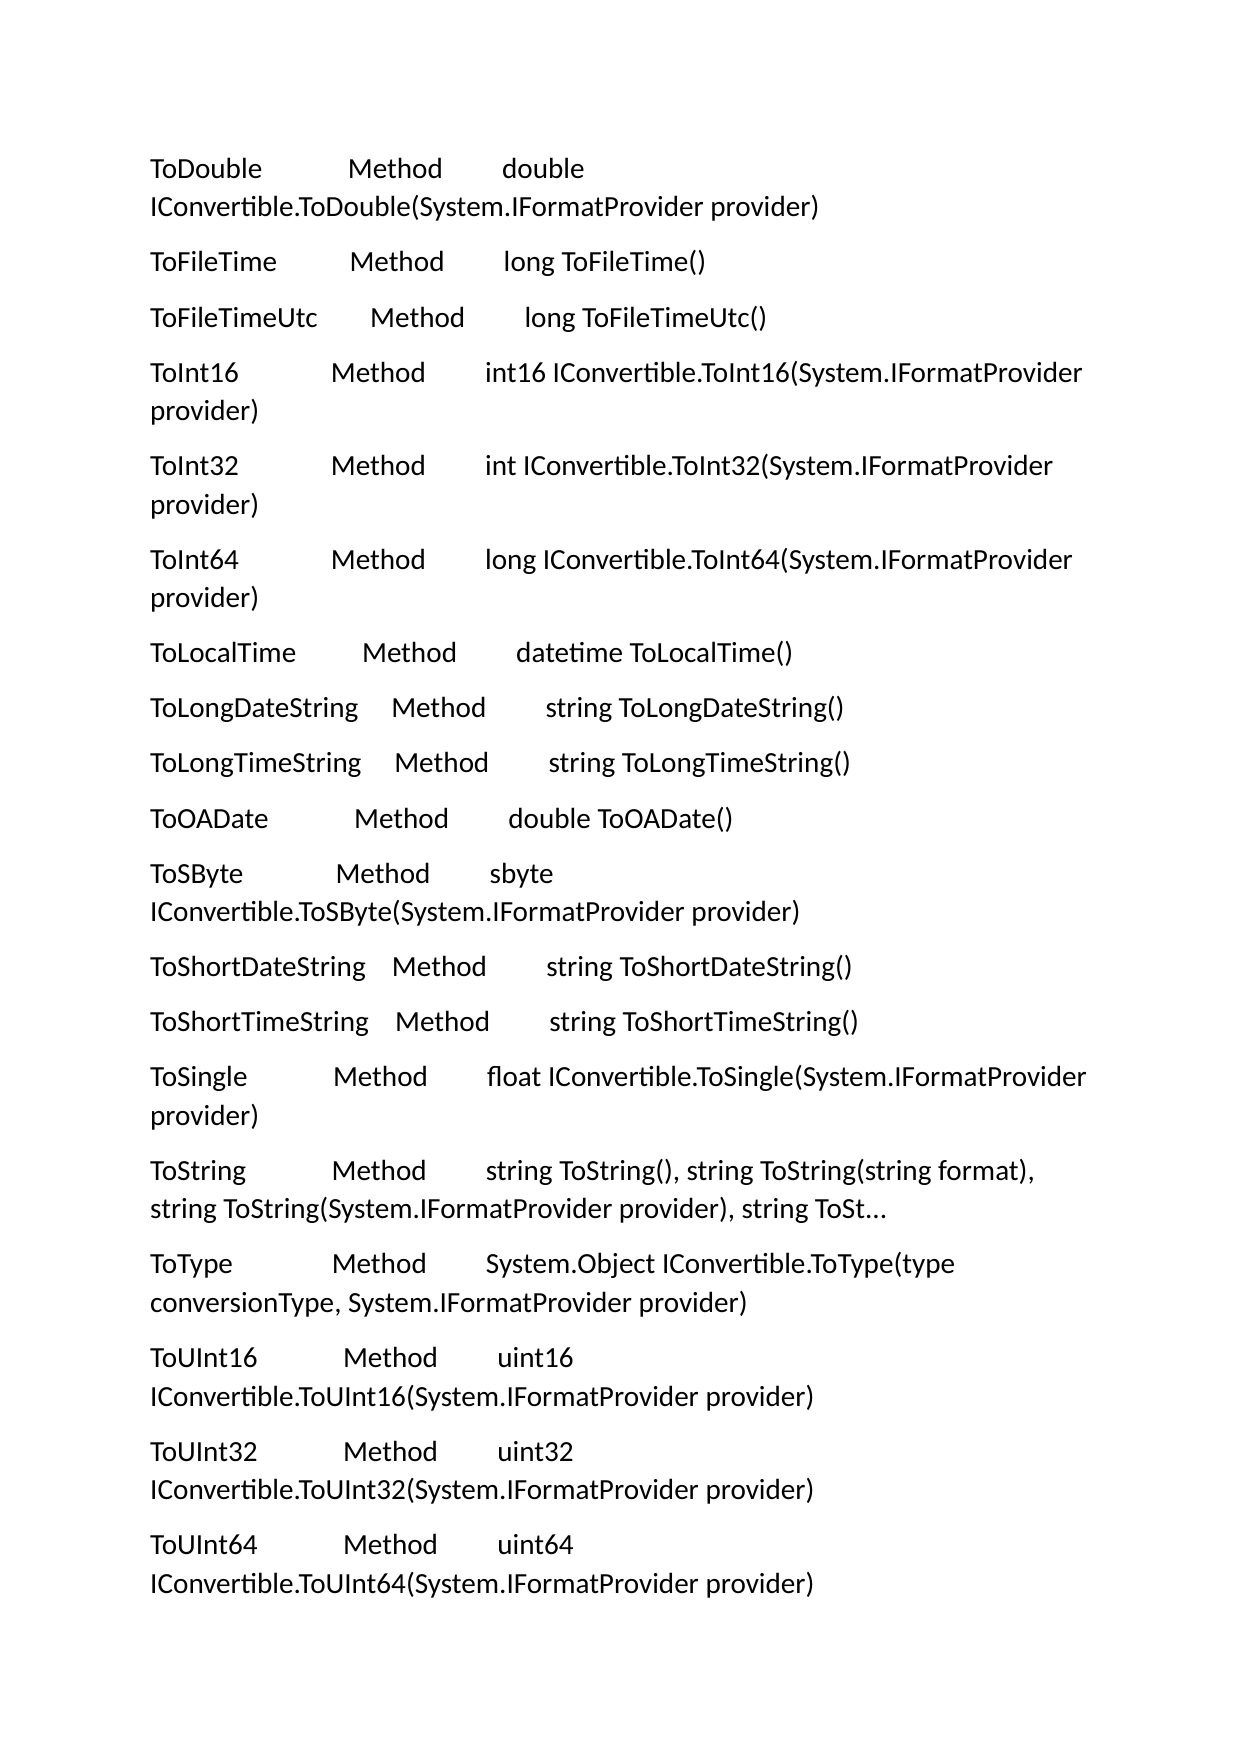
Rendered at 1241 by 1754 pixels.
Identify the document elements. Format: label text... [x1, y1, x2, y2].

text ToUInt16 Method uint16 IConvertible.ToUInt16(System.IFormatProvider provider) [150, 1339, 1090, 1413]
text ToInt64 Method long IConvertible.ToInt64(System.IFormatProvider provider) [150, 541, 1090, 615]
text ToString Method string ToString(), string ToString(string format), string ToString(System.IFormatProvider provider), string ToSt... [150, 1152, 1090, 1226]
text ToShortDateString Method string ToShortDateString() [150, 948, 1090, 984]
text ToLongTimeString Method string ToLongTimeString() [150, 744, 1090, 780]
text ToSingle Method float IConvertible.ToSingle(System.IFormatProvider provider) [150, 1058, 1090, 1133]
text ToInt32 Method int IConvertible.ToInt32(System.IFormatProvider provider) [150, 447, 1090, 521]
text ToLocalTime Method datetime ToLocalTime() [150, 634, 1090, 670]
text ToShortTimeString Method string ToShortTimeString() [150, 1003, 1090, 1039]
text ToInt16 Method int16 IConvertible.ToInt16(System.IFormatProvider provider) [150, 354, 1090, 428]
text ToUInt32 Method uint32 IConvertible.ToUInt32(System.IFormatProvider provider) [150, 1433, 1090, 1507]
text ToFileTime Method long ToFileTime() [150, 243, 1090, 279]
text ToType Method System.Object IConvertible.ToType(type conversionType, System.IFormatProvider provider) [150, 1246, 1090, 1320]
text ToOADate Method double ToOADate() [150, 800, 1090, 835]
text ToFileTimeUtc Method long ToFileTimeUtc() [150, 299, 1090, 334]
text ToUInt64 Method uint64 IConvertible.ToUInt64(System.IFormatProvider provider) [150, 1526, 1090, 1600]
text ToSByte Method sbyte IConvertible.ToSByte(System.IFormatProvider provider) [150, 855, 1090, 929]
text ToLongDateString Method string ToLongDateString() [150, 689, 1090, 725]
text ToDouble Method double IConvertible.ToDouble(System.IFormatProvider provider) [150, 150, 1090, 224]
